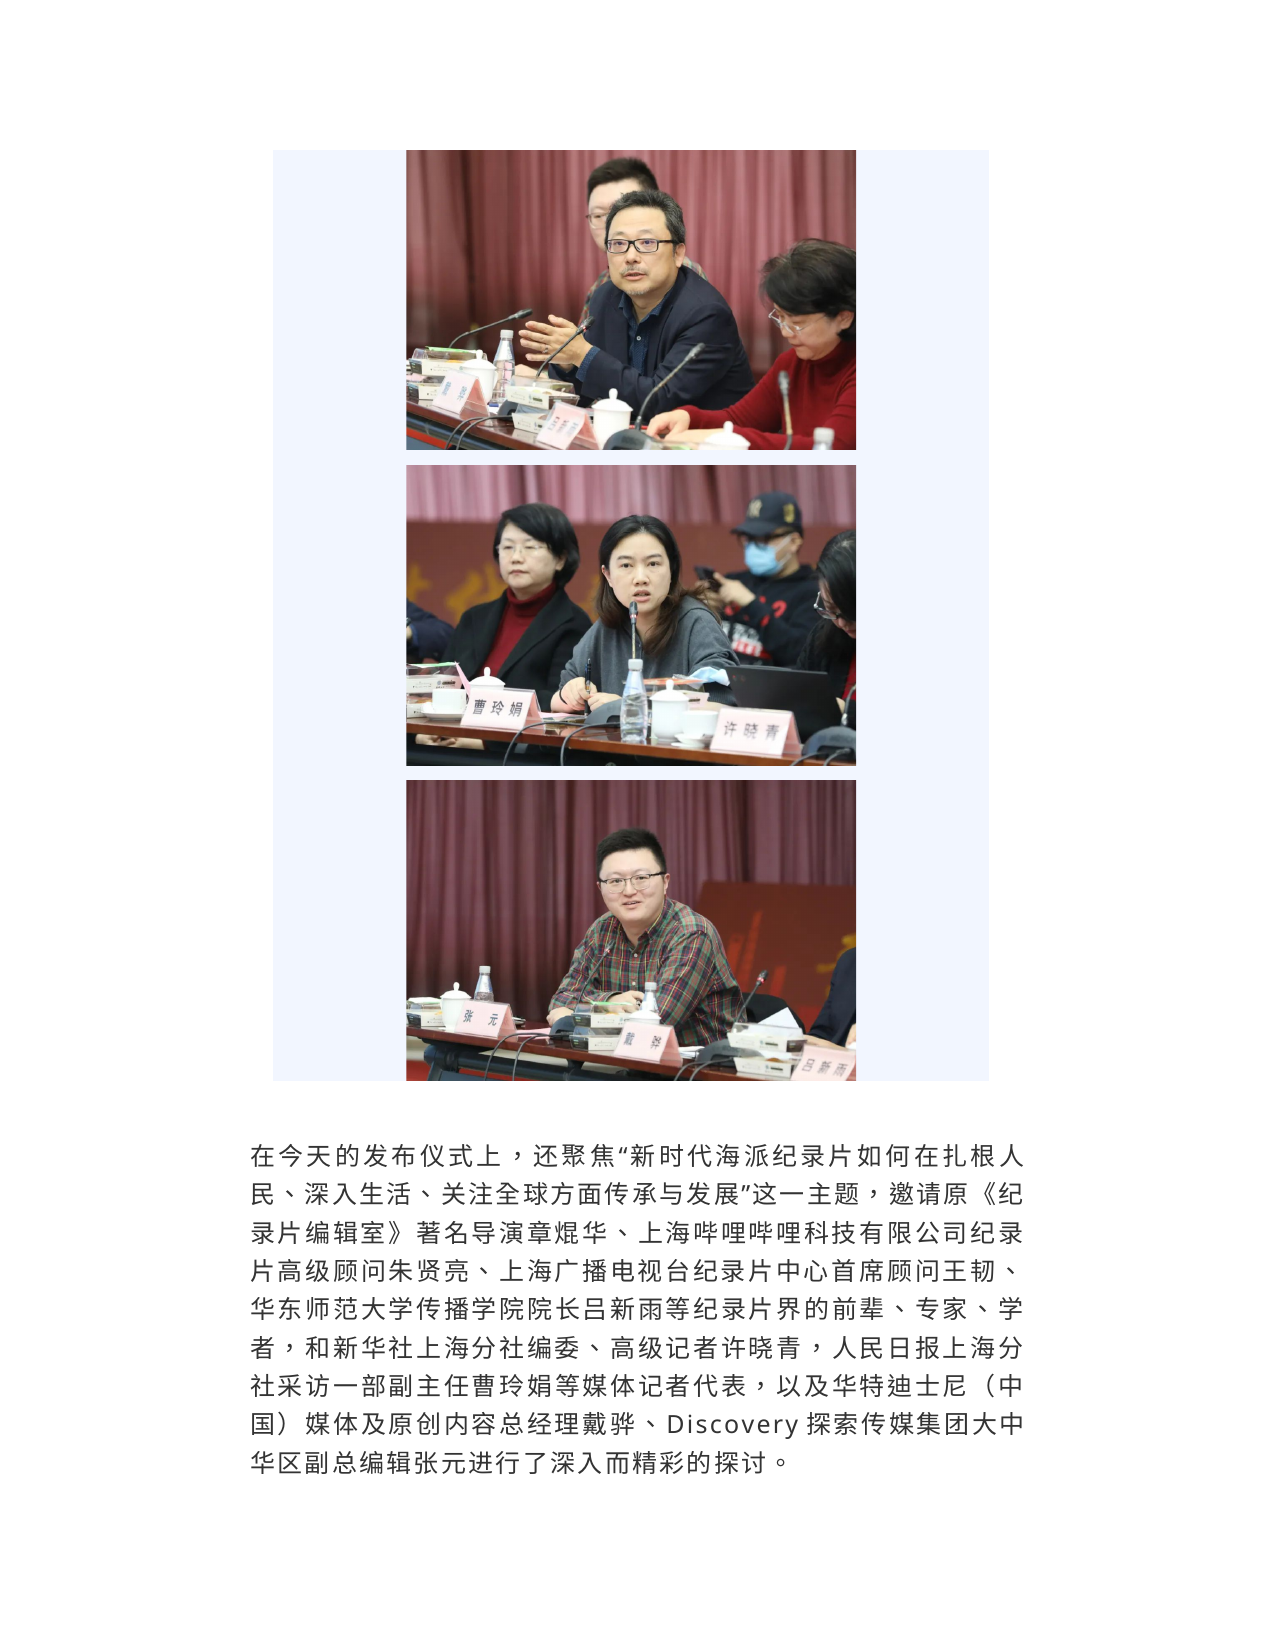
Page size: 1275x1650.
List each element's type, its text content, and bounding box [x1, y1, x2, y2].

picture [406, 465, 857, 766]
picture [406, 150, 857, 450]
text 在今天的发布仪式上，还聚焦“新时代海派纪录片如何在扎根人民、深入生活、关注全球方面传承与发展”这一主题，邀请原《纪录片编辑室》著名导演章焜华、上海哔哩哔哩科技有限公司纪录片高级顾问朱贤亮、上海广播电视台纪录片中心首席顾问王韧、华东师范大学传播学院院长吕新雨等纪录片界的前辈、专家、学者，和新华社上海分社编委、高级记者许晓青，人民日报上海分社采访一部副主任曹玲娟等媒体记者代表，以及华特迪士尼（中国）媒体及原创内容总经理戴骅、Discovery探索传媒集团大中华区副总编辑张元进行了深入而精彩的探讨。 [250, 1134, 1025, 1479]
picture [406, 780, 857, 1081]
